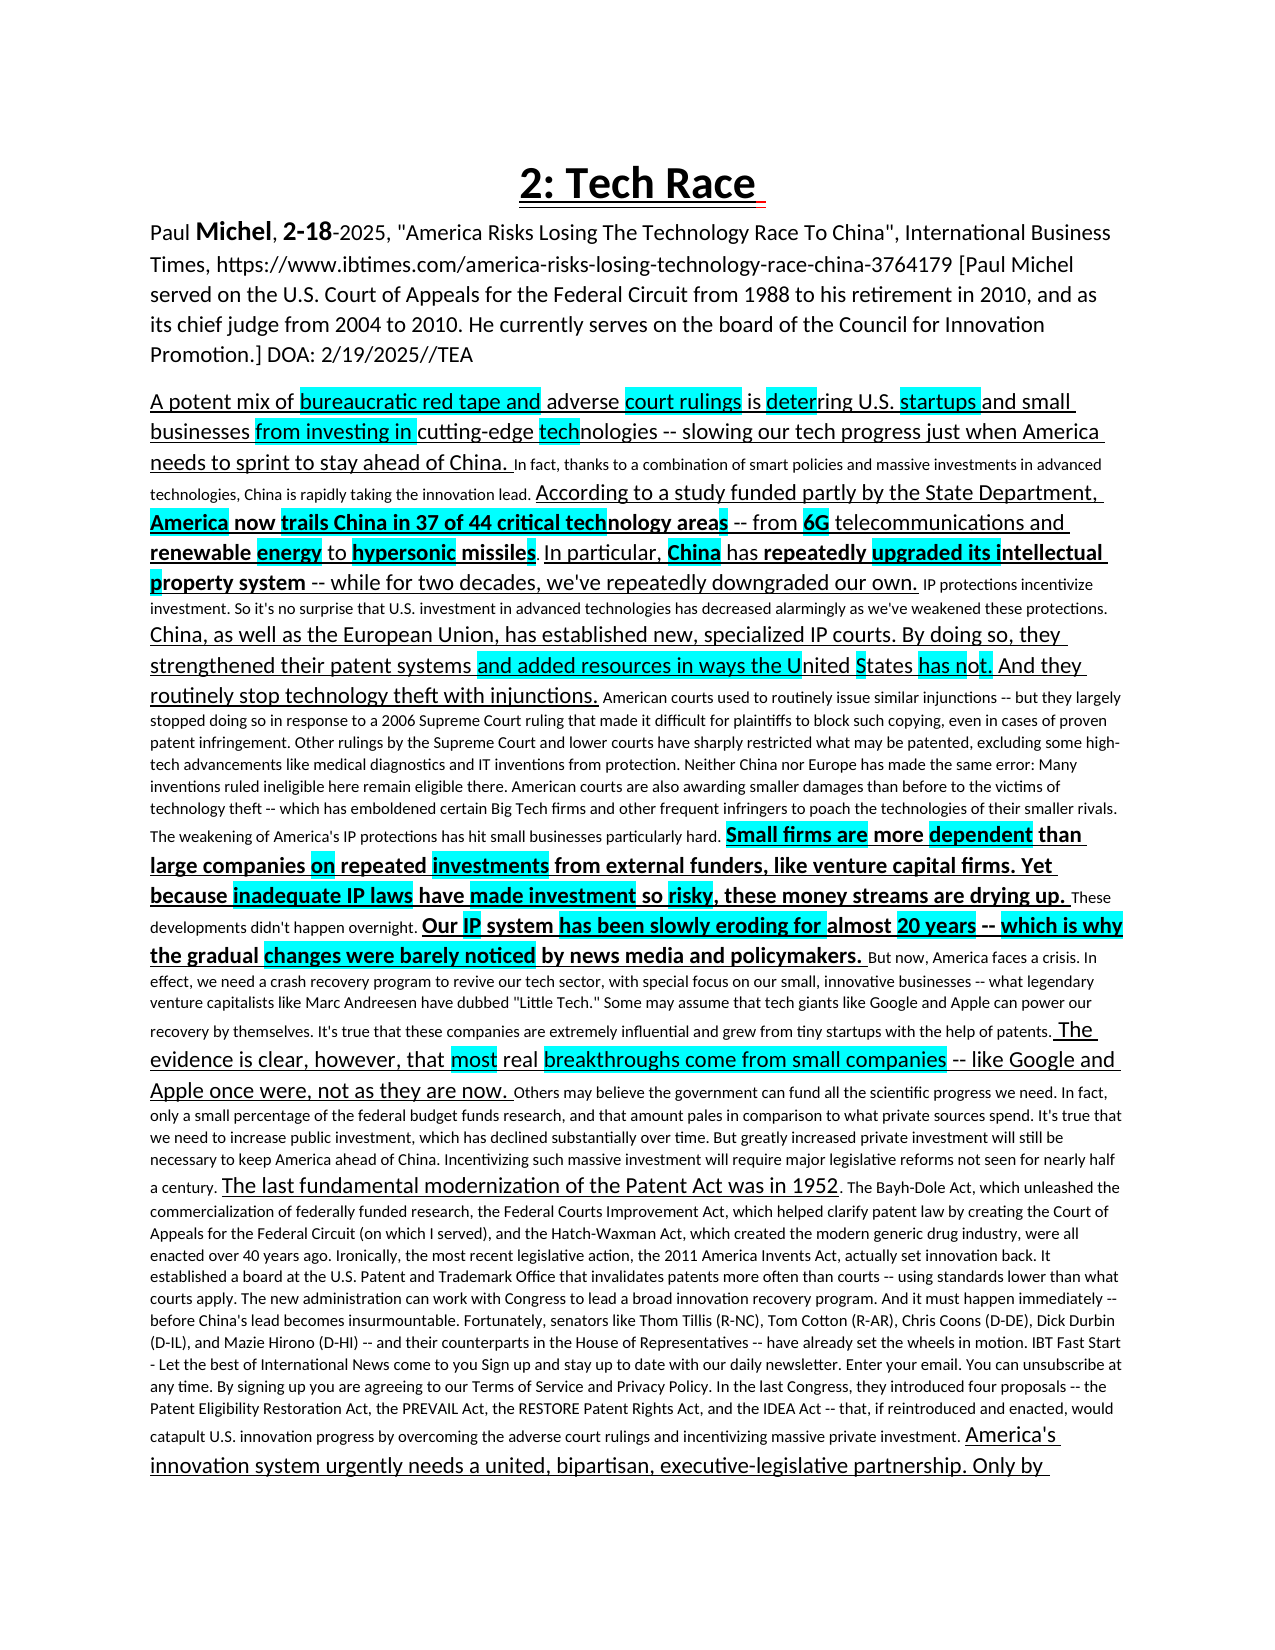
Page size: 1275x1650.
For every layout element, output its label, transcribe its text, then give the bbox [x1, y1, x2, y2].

text Paul Michel, 2-18-2025, "America Risks Losing The Technology Race To China", International Business Times, https://www.ibtimes.com/america-risks-losing-technology-race-china-3764179 [Paul Michel served on the U.S. Court of Appeals for the Federal Circuit from 1988 to his retirement in 2010, and as its chief judge from 2004 to 2010. He currently serves on the board of the Council for Innovation Promotion.] DOA: 2/19/2025//TEA [150, 214, 1125, 368]
subtitle 2: Tech Race [150, 154, 1125, 210]
